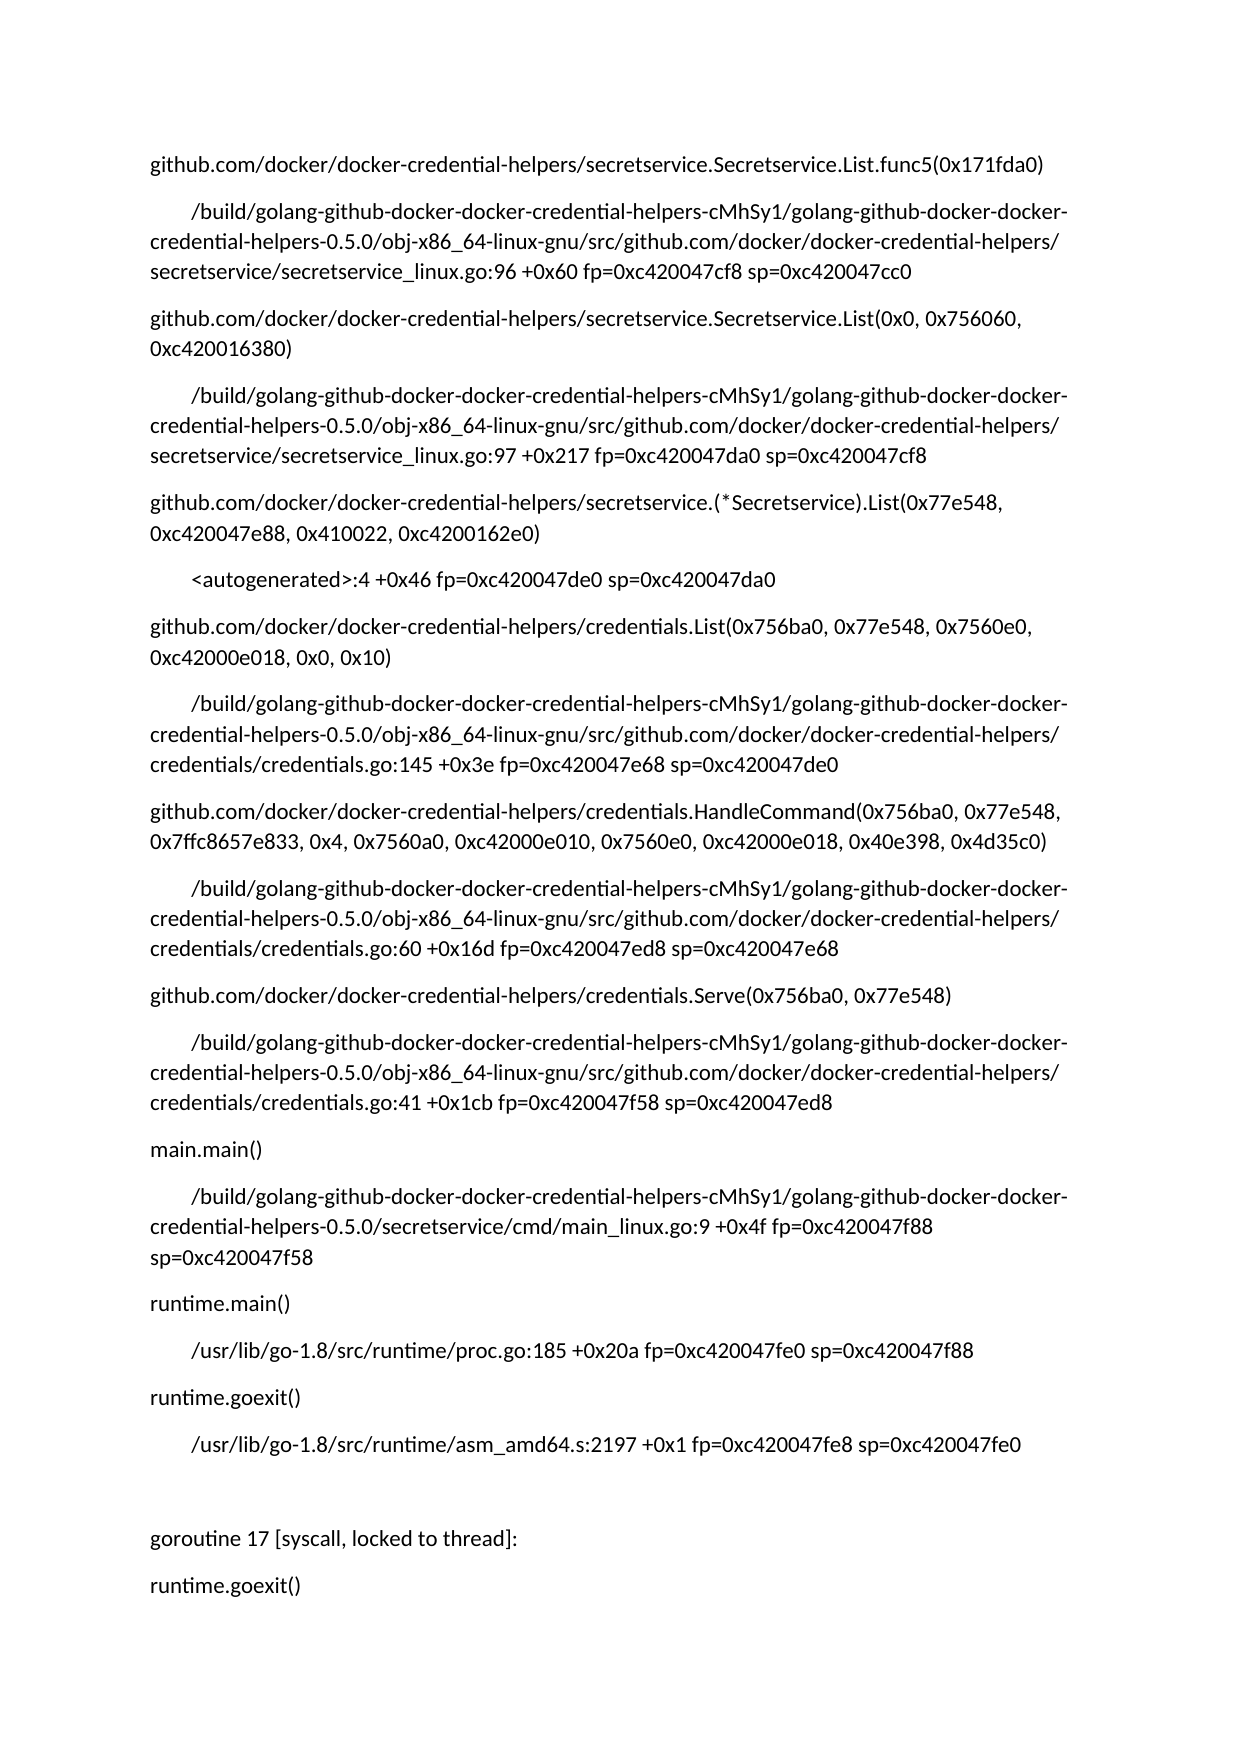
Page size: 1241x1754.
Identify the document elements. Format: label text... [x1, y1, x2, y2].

text github.com/docker/docker-credential-helpers/credentials.Serve(0x756ba0, 0x77e548) [150, 981, 1090, 1009]
text github.com/docker/docker-credential-helpers/secretservice.Secretservice.List.func5(0x171fda0) [150, 150, 1090, 178]
text github.com/docker/docker-credential-helpers/secretservice.Secretservice.List(0x0, 0x756060, 0xc420016380) [150, 304, 1090, 362]
text runtime.main() [150, 1289, 1090, 1318]
text runtime.goexit() [150, 1383, 1090, 1411]
text /usr/lib/go-1.8/src/runtime/proc.go:185 +0x20a fp=0xc420047fe0 sp=0xc420047f88 [150, 1336, 1090, 1364]
text /build/golang-github-docker-docker-credential-helpers-cMhSy1/golang-github-docker-docker-credential-helpers-0.5.0/obj-x86_64-linux-gnu/src/github.com/docker/docker-credential-helpers/credentials/credentials.go:145 +0x3e fp=0xc420047e68 sp=0xc420047de0 [150, 689, 1090, 778]
text /build/golang-github-docker-docker-credential-helpers-cMhSy1/golang-github-docker-docker-credential-helpers-0.5.0/secretservice/cmd/main_linux.go:9 +0x4f fp=0xc420047f88 sp=0xc420047f58 [150, 1182, 1090, 1271]
text github.com/docker/docker-credential-helpers/credentials.List(0x756ba0, 0x77e548, 0x7560e0, 0xc42000e018, 0x0, 0x10) [150, 612, 1090, 671]
text main.main() [150, 1135, 1090, 1163]
text goroutine 17 [syscall, locked to thread]: [150, 1524, 1090, 1552]
text github.com/docker/docker-credential-helpers/credentials.HandleCommand(0x756ba0, 0x77e548, 0x7ffc8657e833, 0x4, 0x7560a0, 0xc42000e010, 0x7560e0, 0xc42000e018, 0x40e398, 0x4d35c0) [150, 797, 1090, 855]
text /build/golang-github-docker-docker-credential-helpers-cMhSy1/golang-github-docker-docker-credential-helpers-0.5.0/obj-x86_64-linux-gnu/src/github.com/docker/docker-credential-helpers/secretservice/secretservice_linux.go:97 +0x217 fp=0xc420047da0 sp=0xc420047cf8 [150, 381, 1090, 470]
text runtime.goexit() [150, 1571, 1090, 1599]
text /build/golang-github-docker-docker-credential-helpers-cMhSy1/golang-github-docker-docker-credential-helpers-0.5.0/obj-x86_64-linux-gnu/src/github.com/docker/docker-credential-helpers/credentials/credentials.go:41 +0x1cb fp=0xc420047f58 sp=0xc420047ed8 [150, 1028, 1090, 1117]
text github.com/docker/docker-credential-helpers/secretservice.(*Secretservice).List(0x77e548, 0xc420047e88, 0x410022, 0xc4200162e0) [150, 488, 1090, 547]
text <autogenerated>:4 +0x46 fp=0xc420047de0 sp=0xc420047da0 [150, 566, 1090, 594]
text /usr/lib/go-1.8/src/runtime/asm_amd64.s:2197 +0x1 fp=0xc420047fe8 sp=0xc420047fe0 [150, 1430, 1090, 1458]
text /build/golang-github-docker-docker-credential-helpers-cMhSy1/golang-github-docker-docker-credential-helpers-0.5.0/obj-x86_64-linux-gnu/src/github.com/docker/docker-credential-helpers/credentials/credentials.go:60 +0x16d fp=0xc420047ed8 sp=0xc420047e68 [150, 874, 1090, 962]
text /build/golang-github-docker-docker-credential-helpers-cMhSy1/golang-github-docker-docker-credential-helpers-0.5.0/obj-x86_64-linux-gnu/src/github.com/docker/docker-credential-helpers/secretservice/secretservice_linux.go:96 +0x60 fp=0xc420047cf8 sp=0xc420047cc0 [150, 197, 1090, 285]
